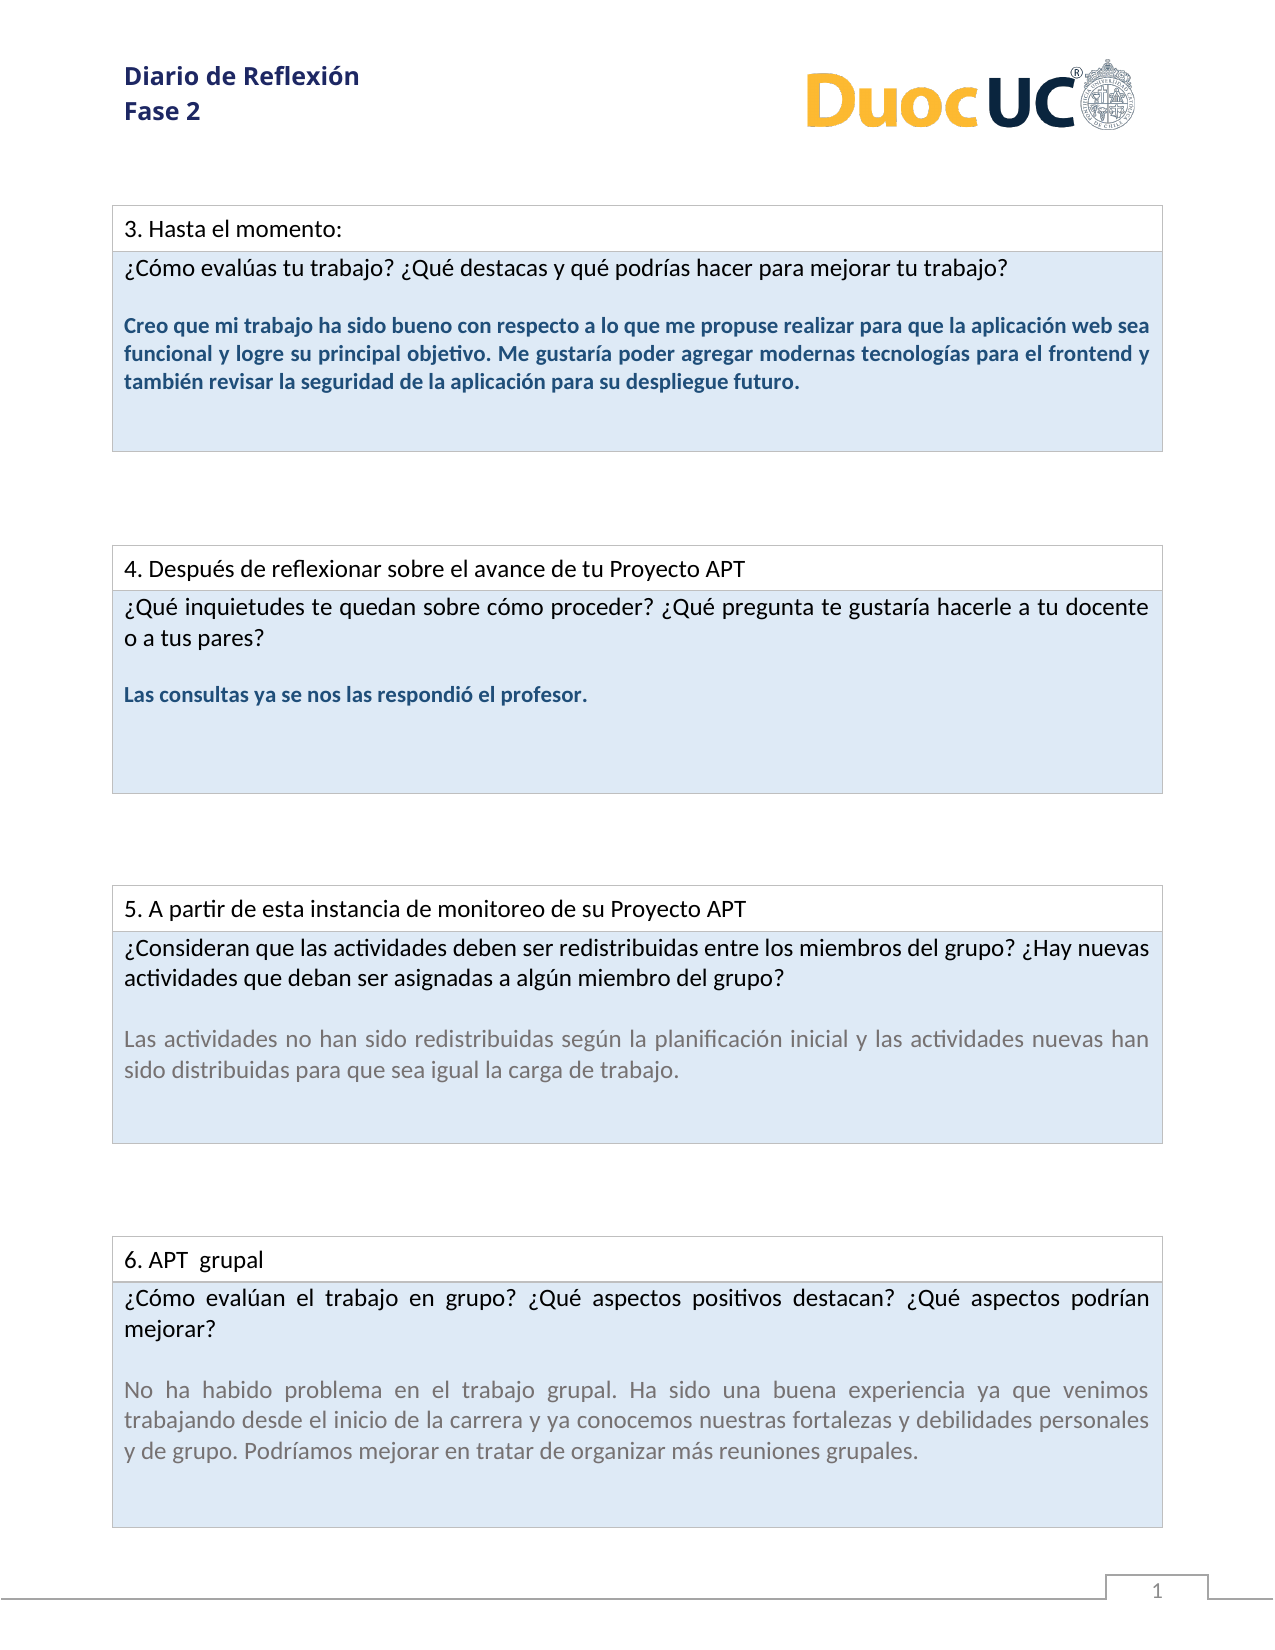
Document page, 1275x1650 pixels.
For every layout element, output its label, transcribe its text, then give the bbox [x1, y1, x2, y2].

table_header 3. Hasta el momento: [113, 206, 1162, 251]
table_cell ¿Consideran que las actividades deben ser redistribuidas entre los miembros del grupo? ¿Hay nuevas actividades que deban ser asignadas a algún miembro del grupo? Las actividades no han sido redistribuidas según la planificación inicial y las actividades nuevas han sido distribuidas para que sea igual la carga de trabajo. [113, 932, 1162, 1143]
table_header 6. APT grupal [113, 1237, 1162, 1281]
table_cell ¿Qué inquietudes te quedan sobre cómo proceder? ¿Qué pregunta te gustaría hacerle a tu docente o a tus pares? Las consultas ya se nos las respondió el profesor. [113, 591, 1162, 793]
table_cell ¿Cómo evalúas tu trabajo? ¿Qué destacas y qué podrías hacer para mejorar tu trabajo? Creo que mi trabajo ha sido bueno con respecto a lo que me propuse realizar para que la aplicación web sea funcional y logre su principal objetivo. Me gustaría poder agregar modernas tecnologías para el frontend y también revisar la seguridad de la aplicación para su despliegue futuro. [113, 252, 1162, 451]
table_header 4. Después de reflexionar sobre el avance de tu Proyecto APT [113, 546, 1162, 590]
picture [807, 59, 1135, 130]
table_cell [113, 1283, 1162, 1527]
table_header 5. A partir de esta instancia de monitoreo de su Proyecto APT [113, 886, 1162, 931]
